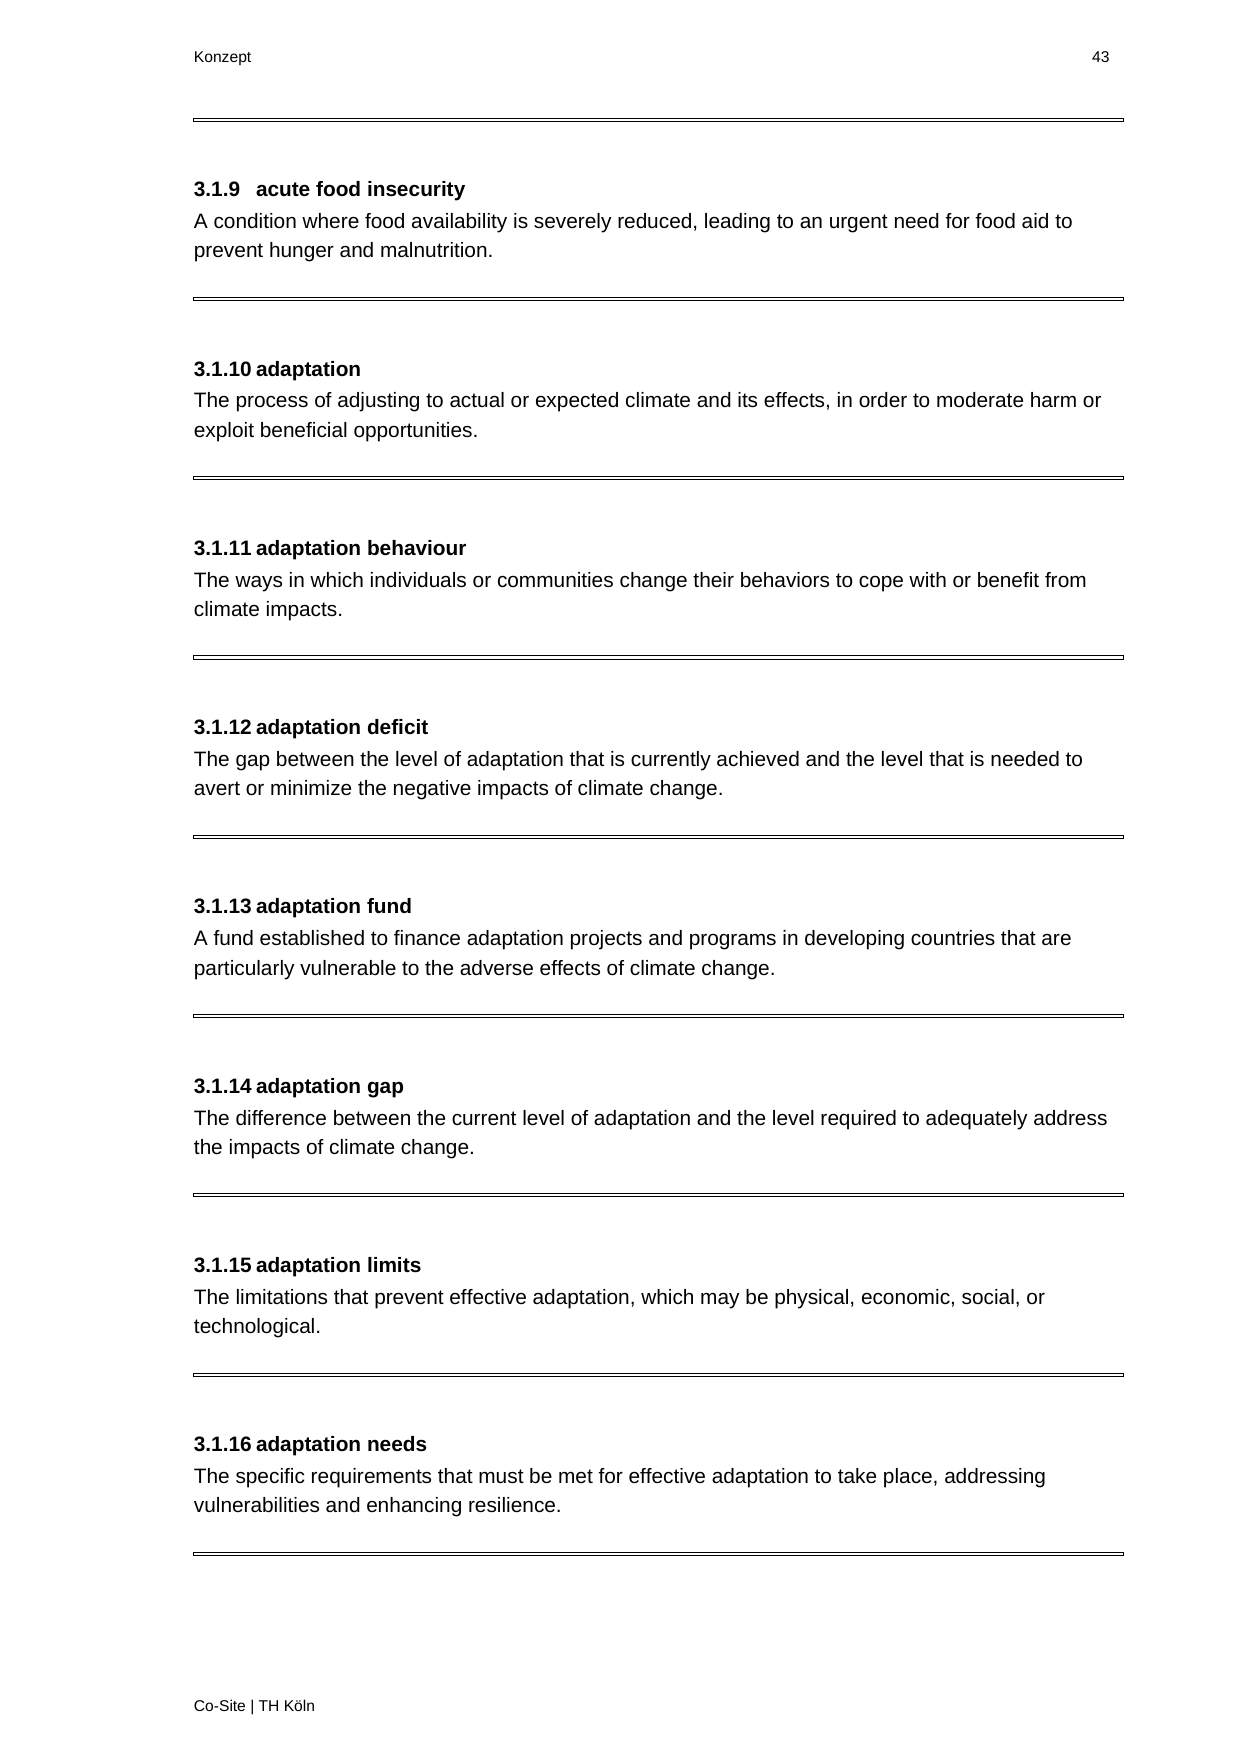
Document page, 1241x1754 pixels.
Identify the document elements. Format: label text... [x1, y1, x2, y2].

subtitle adaptation fund [194, 894, 1124, 918]
subtitle adaptation needs [194, 1432, 1124, 1456]
subtitle adaptation behaviour [194, 536, 1124, 560]
subtitle acute food insecurity [194, 177, 1124, 201]
subtitle adaptation deficit [194, 715, 1124, 739]
subtitle adaptation gap [194, 1074, 1124, 1098]
subtitle adaptation limits [194, 1253, 1124, 1277]
subtitle adaptation [194, 357, 1124, 381]
